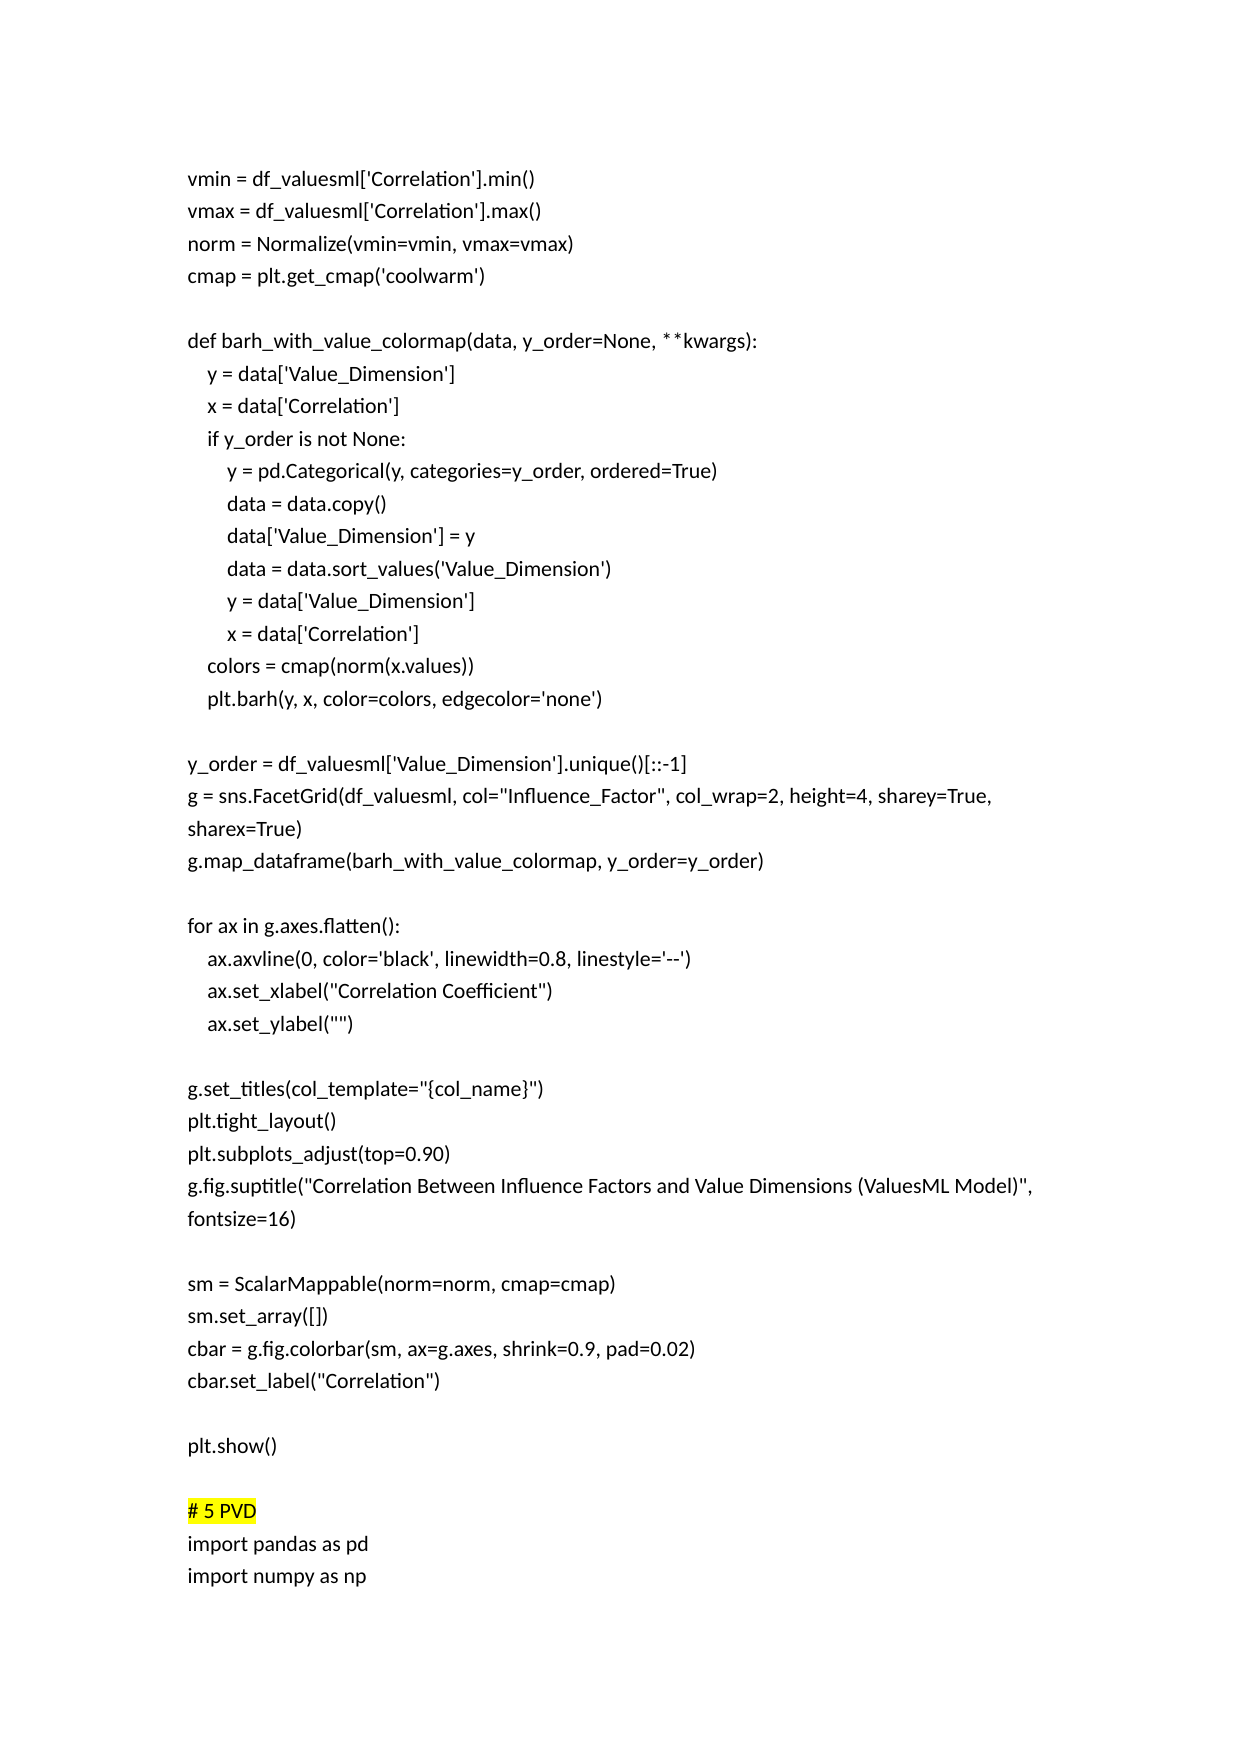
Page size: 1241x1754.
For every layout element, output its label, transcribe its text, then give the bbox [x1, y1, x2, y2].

text sm = ScalarMappable(norm=norm, cmap=cmap) [187, 1267, 1053, 1299]
text ax.axvline(0, color='black', linewidth=0.8, linestyle='--') [187, 942, 1053, 974]
text vmax = df_valuesml['Correlation'].max() [187, 194, 1053, 227]
text # 5 PVD [187, 1494, 1053, 1527]
text for ax in g.axes.flatten(): [187, 909, 1053, 942]
text y = data['Value_Dimension'] [187, 357, 1053, 389]
text data['Value_Dimension'] = y [187, 519, 1053, 552]
text plt.tight_layout() [187, 1104, 1053, 1137]
text colors = cmap(norm(x.values)) [187, 649, 1053, 682]
text x = data['Correlation'] [187, 617, 1053, 649]
text ax.set_xlabel("Correlation Coefficient") [187, 974, 1053, 1007]
text data = data.copy() [187, 487, 1053, 519]
text def barh_with_value_colormap(data, y_order=None, **kwargs): [187, 324, 1053, 357]
text y = data['Value_Dimension'] [187, 584, 1053, 617]
text cbar = g.fig.colorbar(sm, ax=g.axes, shrink=0.9, pad=0.02) [187, 1332, 1053, 1364]
text norm = Normalize(vmin=vmin, vmax=vmax) [187, 227, 1053, 259]
text x = data['Correlation'] [187, 389, 1053, 422]
text plt.show() [187, 1429, 1053, 1462]
text g.set_titles(col_template="{col_name}") [187, 1072, 1053, 1104]
text import numpy as np [187, 1559, 1053, 1592]
text vmin = df_valuesml['Correlation'].min() [187, 162, 1053, 194]
text g = sns.FacetGrid(df_valuesml, col="Influence_Factor", col_wrap=2, height=4, sharey=True, sharex=True) [187, 779, 1053, 844]
text import pandas as pd [187, 1527, 1053, 1559]
text y_order = df_valuesml['Value_Dimension'].unique()[::-1] [187, 747, 1053, 779]
text sm.set_array([]) [187, 1299, 1053, 1332]
text if y_order is not None: [187, 422, 1053, 454]
text g.fig.suptitle("Correlation Between Influence Factors and Value Dimensions (ValuesML Model)", fontsize=16) [187, 1169, 1053, 1234]
text y = pd.Categorical(y, categories=y_order, ordered=True) [187, 454, 1053, 487]
text cbar.set_label("Correlation") [187, 1364, 1053, 1397]
text cmap = plt.get_cmap('coolwarm') [187, 259, 1053, 292]
text data = data.sort_values('Value_Dimension') [187, 552, 1053, 584]
text plt.barh(y, x, color=colors, edgecolor='none') [187, 682, 1053, 714]
text plt.subplots_adjust(top=0.90) [187, 1137, 1053, 1169]
text ax.set_ylabel("") [187, 1007, 1053, 1039]
text g.map_dataframe(barh_with_value_colormap, y_order=y_order) [187, 844, 1053, 877]
